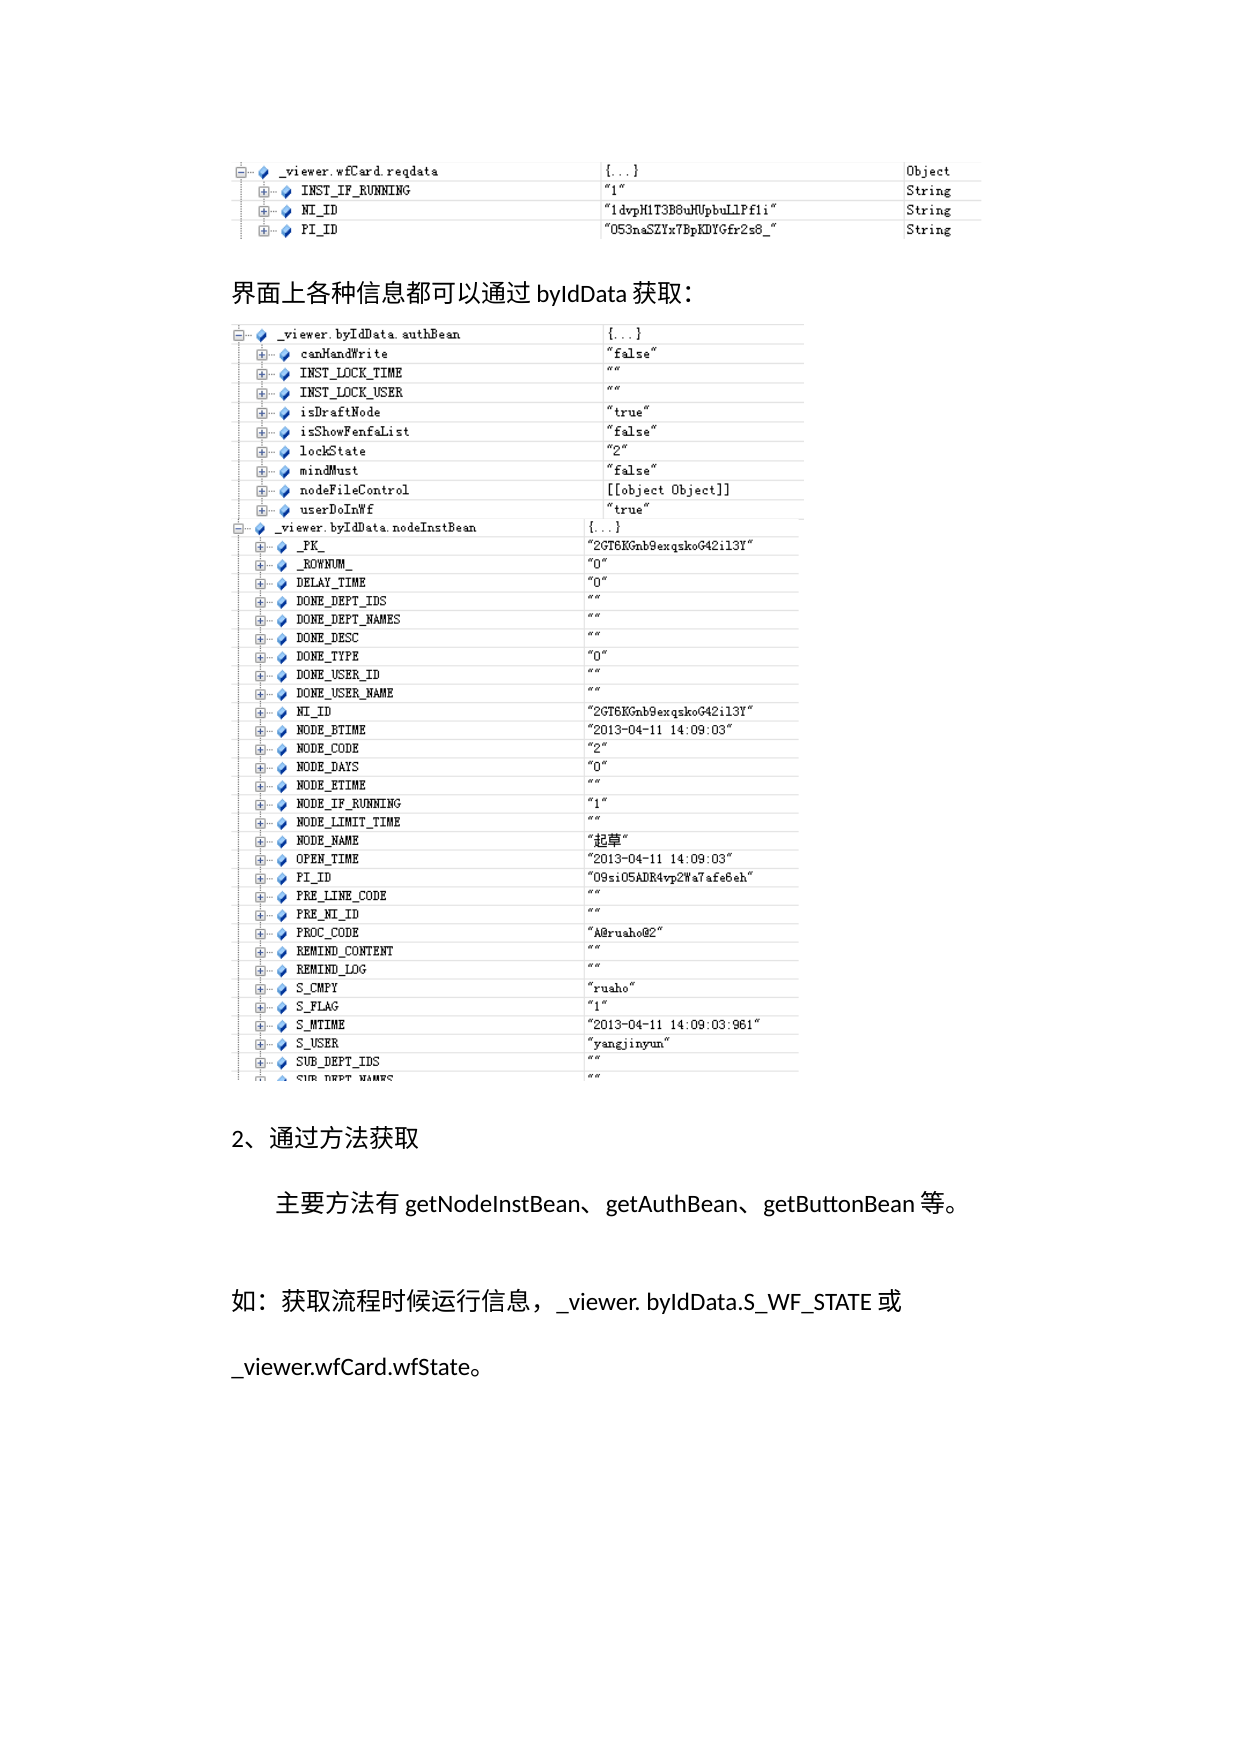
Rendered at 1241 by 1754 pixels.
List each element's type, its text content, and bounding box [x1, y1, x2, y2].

text 界面上各种信息都可以通过byIdData获取： [231, 259, 1053, 324]
text 如：获取流程时候运行信息，_viewer. byIdData.S_WF_STATE或_viewer.wfCard.wfState。 [231, 1267, 1053, 1397]
text 主要方法有getNodeInstBean、getAuthBean、getButtonBean等。 [231, 1169, 1053, 1234]
picture [231, 324, 804, 1081]
text 2、通过方法获取 [231, 1104, 1053, 1169]
picture [231, 162, 982, 239]
